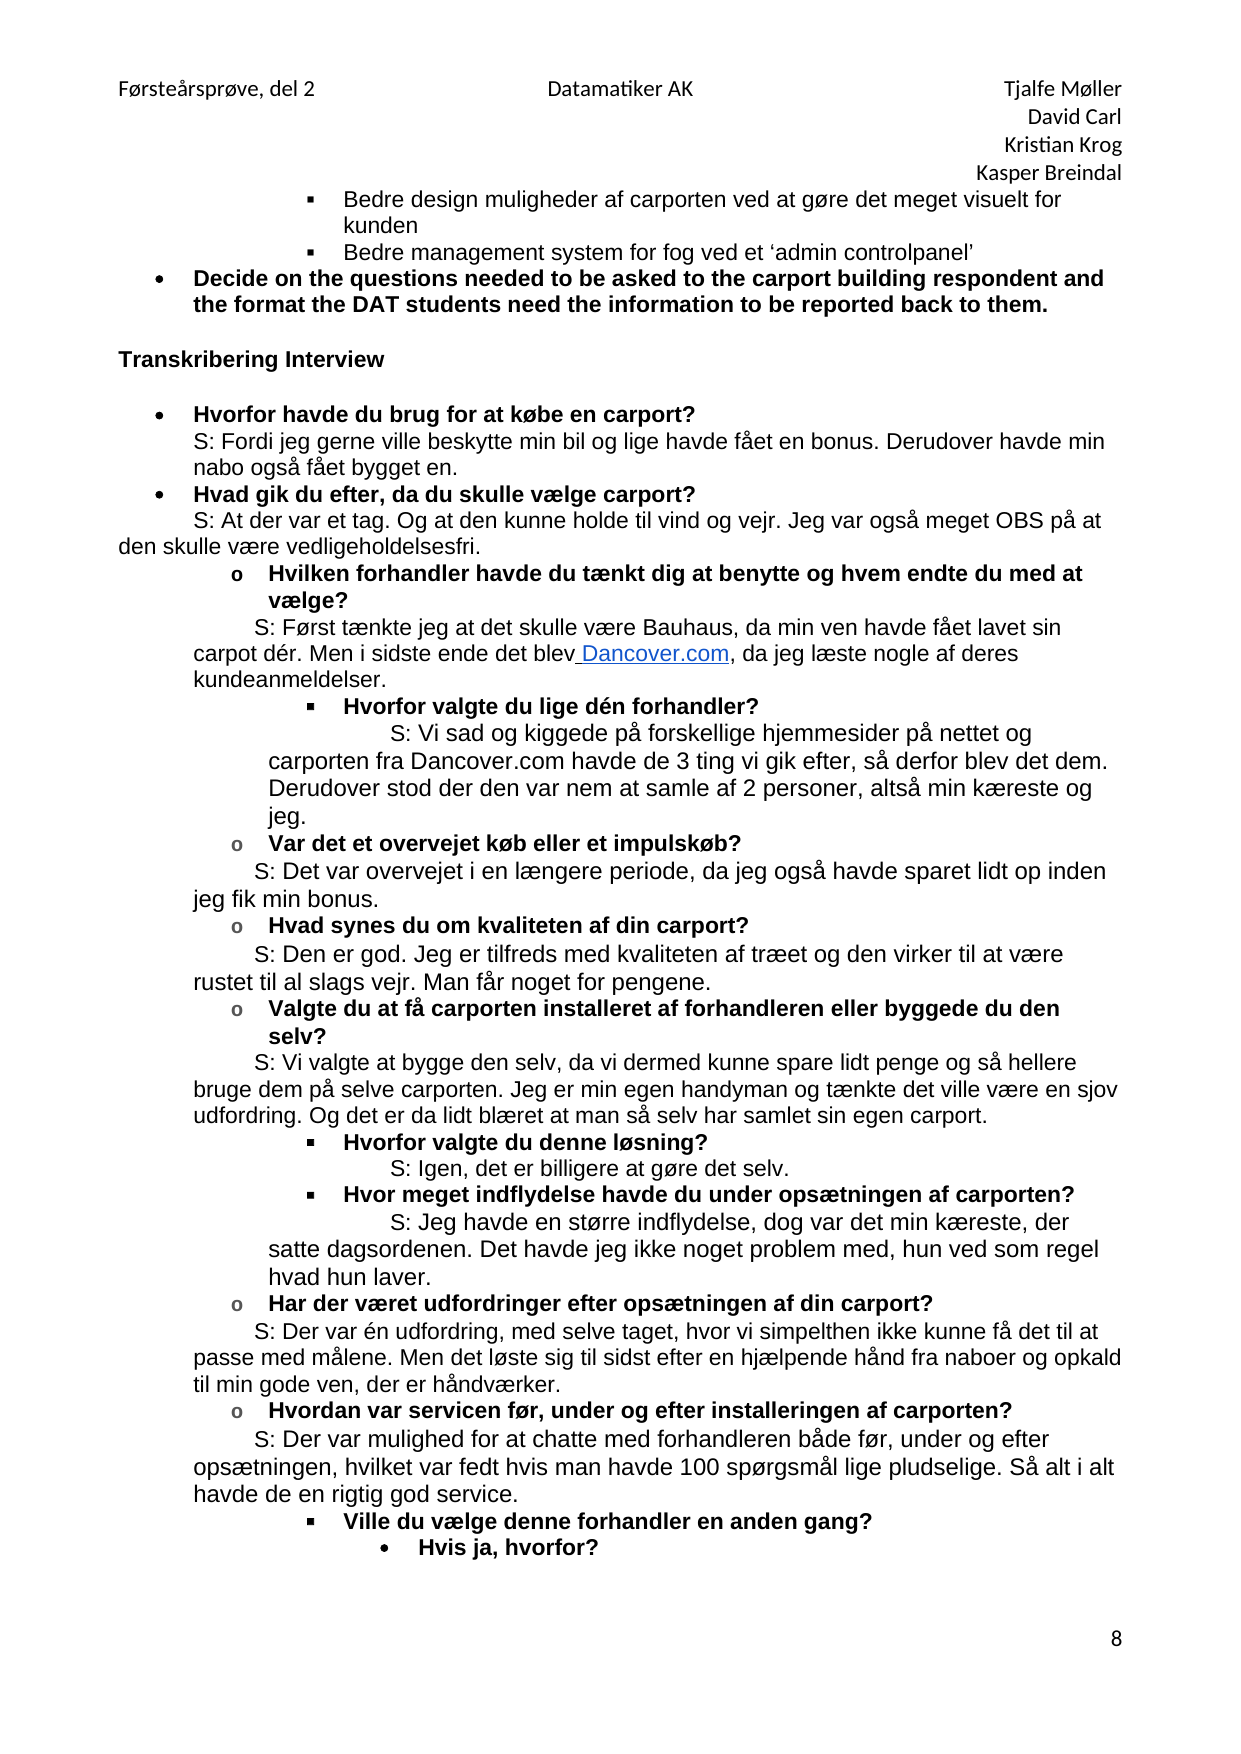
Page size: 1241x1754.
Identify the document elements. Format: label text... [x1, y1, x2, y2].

list Hvorfor valgte du lige dén forhandler? [306, 693, 1122, 719]
list Bedre management system for fog ved et ‘admin controlpanel’ [306, 238, 1122, 265]
text S: Der var én udfordring, med selve taget, hvor vi simpelthen ikke kunne få det til at passe med målene. Men det løste sig til sidst efter en hjælpende hånd fra naboer og opkald til min gode ven, der er håndværker. [193, 1318, 1122, 1397]
text S: At der var et tag. Og at den kunne holde til vind og vejr. Jeg var også meget OBS på at den skulle være vedligeholdelsesfri. [118, 507, 1122, 559]
text S: Igen, det er billigere at gøre det selv. [268, 1155, 1122, 1181]
text S: Først tænkte jeg at det skulle være Bauhaus, da min ven havde fået lavet sin carpot dér. Men i sidste ende det blev Dancover.com, da jeg læste nogle af deres kundeanmeldelser. [193, 614, 1122, 693]
list Hvor meget indflydelse havde du under opsætningen af carporten? [306, 1181, 1122, 1207]
list Hvad synes du om kvaliteten af din carport? [231, 912, 1122, 940]
text S: Det var overvejet i en længere periode, da jeg også havde sparet lidt op inden jeg fik min bonus. [193, 857, 1122, 912]
list Var det et overvejet køb eller et impulskøb? [231, 829, 1122, 857]
text S: Vi sad og kiggede på forskellige hjemmesider på nettet og carporten fra Dancover.com havde de 3 ting vi gik efter, så derfor blev det dem. Derudover stod der den var nem at samle af 2 personer, altså min kæreste og jeg. [268, 719, 1122, 829]
list Hvis ja, hvorfor? [381, 1534, 1122, 1560]
text S: Jeg havde en større indflydelse, dog var det min kæreste, der satte dagsordenen. Det havde jeg ikke noget problem med, hun ved som regel hvad hun laver. [268, 1207, 1122, 1290]
list Hvordan var servicen før, under og efter installeringen af carporten? [231, 1397, 1122, 1425]
text Transkribering Interview [118, 346, 1122, 373]
list Hvilken forhandler havde du tænkt dig at benytte og hvem endte du med at vælge? [231, 559, 1122, 614]
text S: Der var mulighed for at chatte med forhandleren både før, under og efter opsætningen, hvilket var fedt hvis man havde 100 spørgsmål lige pludselige. Så alt i alt havde de en rigtig god service. [193, 1425, 1122, 1508]
list Hvad gik du efter, da du skulle vælge carport? [156, 481, 1122, 507]
list Ville du vælge denne forhandler en anden gang? [306, 1508, 1122, 1534]
text S: Vi valgte at bygge den selv, da vi dermed kunne spare lidt penge og så hellere bruge dem på selve carporten. Jeg er min egen handyman og tænkte det ville være en sjov udfordring. Og det er da lidt blæret at man så selv har samlet sin egen carport. [193, 1049, 1122, 1128]
list Valgte du at få carporten installeret af forhandleren eller byggede du den selv? [231, 995, 1122, 1049]
list Har der været udfordringer efter opsætningen af din carport? [231, 1290, 1122, 1318]
list Decide on the questions needed to be asked to the carport building respondent and the format the DAT students need the information to be reported back to them. [156, 265, 1122, 318]
list Hvorfor valgte du denne løsning? [306, 1128, 1122, 1155]
text S: Den er god. Jeg er tilfreds med kvaliteten af træet og den virker til at være rustet til al slags vejr. Man får noget for pengene. [193, 940, 1122, 995]
list Hvorfor havde du brug for at købe en carport? [156, 401, 1122, 428]
text S: Fordi jeg gerne ville beskytte min bil og lige havde fået en bonus. Derudover havde min nabo også fået bygget en. [193, 428, 1122, 481]
list Bedre design muligheder af carporten ved at gøre det meget visuelt for kunden [306, 186, 1122, 238]
